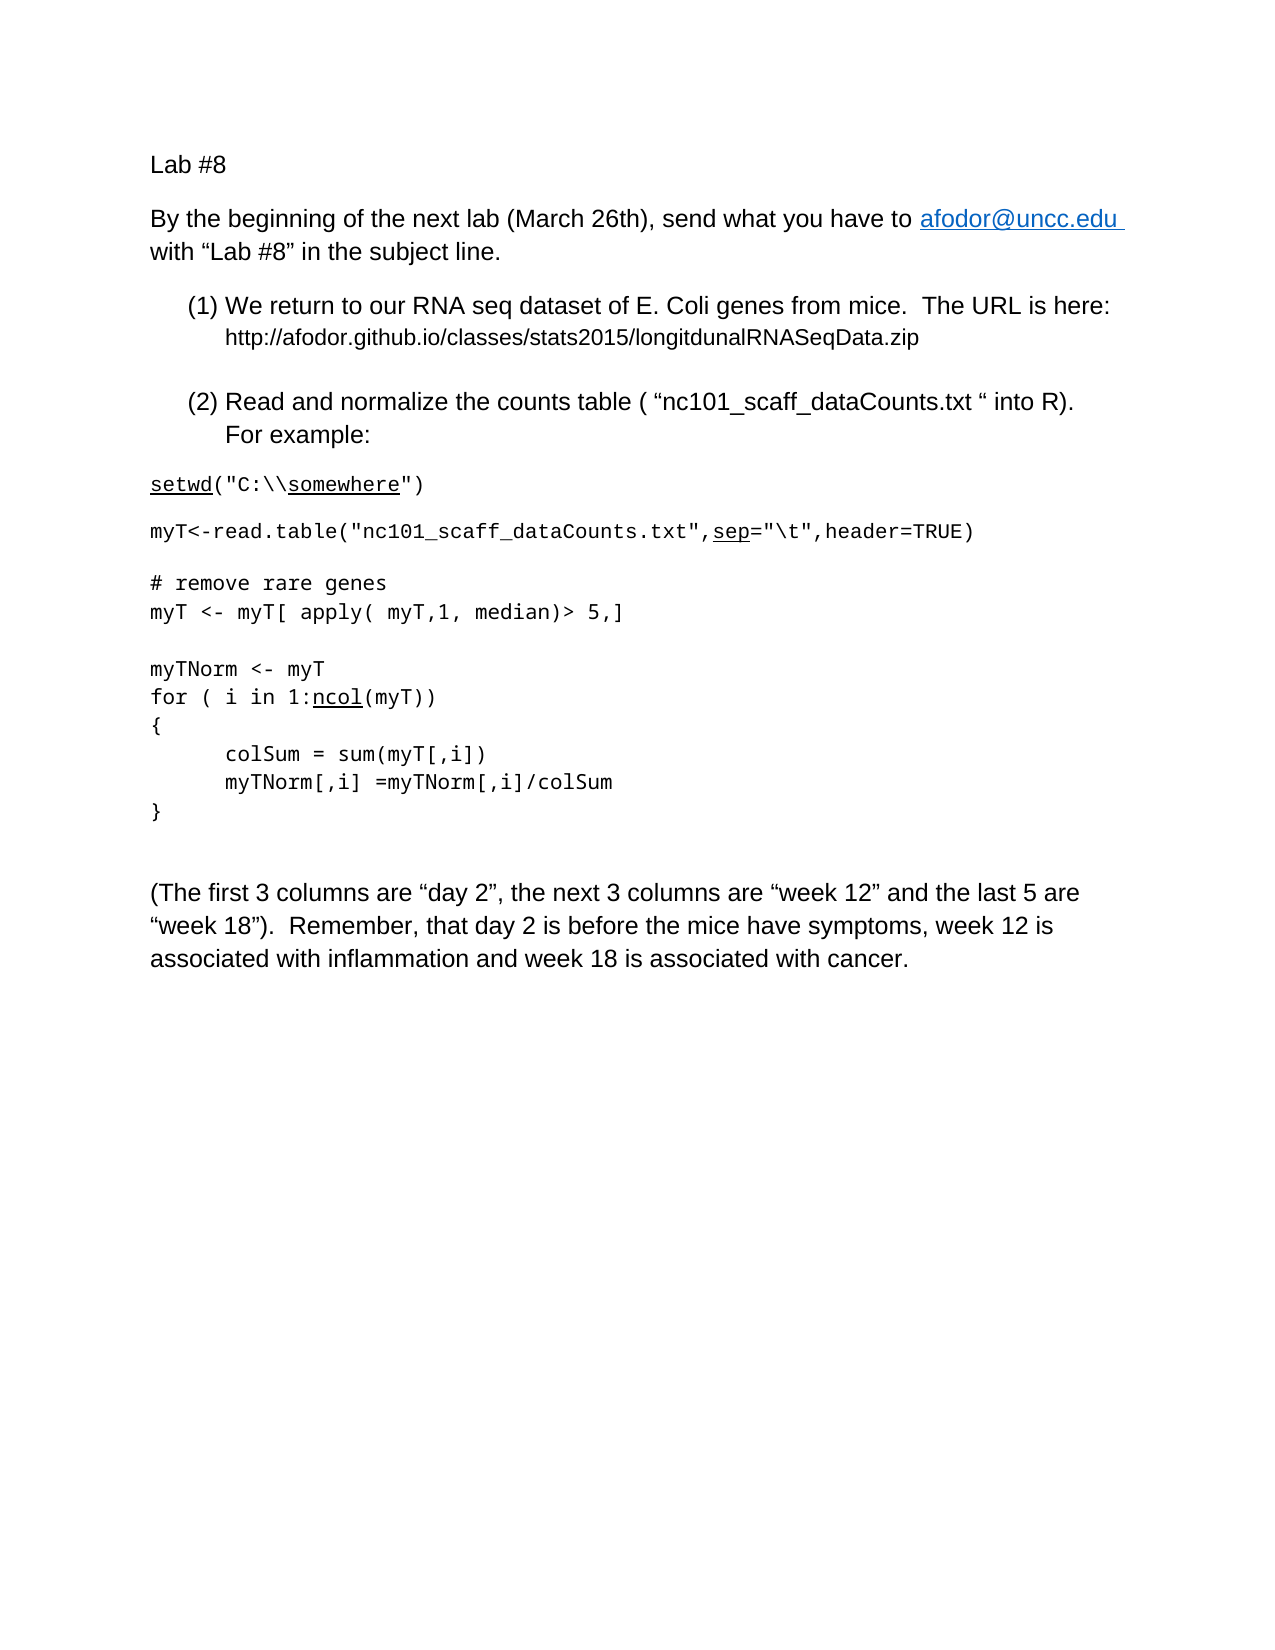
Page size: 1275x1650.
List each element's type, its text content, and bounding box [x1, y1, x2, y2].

text } [150, 796, 1125, 824]
text (The first 3 columns are “day 2”, the next 3 columns are “week 12” and the last 5 are “week 18”). Remember, that day 2 is before the mice have symptoms, week 12 is associated with inflammation and week 18 is associated with cancer. [150, 878, 1125, 973]
text for ( i in 1:ncol(myT)) [150, 682, 1125, 711]
text colSum = sum(myT[,i]) [150, 739, 1125, 767]
text Lab #8 [150, 150, 1125, 179]
text myT<-read.table("nc101_scaff_dataCounts.txt",sep="\t",header=TRUE) [150, 521, 1125, 545]
list http://afodor.github.io/classes/stats2015/longitdunalRNASeqData.zip [225, 324, 1125, 350]
text myT <- myT[ apply( myT,1, median)> 5,] [150, 597, 1125, 625]
text myTNorm <- myT [150, 654, 1125, 682]
text myTNorm[,i] =myTNorm[,i]/colSum [150, 767, 1125, 796]
list Read and normalize the counts table ( “nc101_scaff_dataCounts.txt “ into R). For example: [187, 387, 1125, 449]
text # remove rare genes [150, 568, 1125, 597]
text By the beginning of the next lab (March 26th), send what you have to afodor@uncc.edu with “Lab #8” in the subject line. [150, 204, 1125, 266]
text setwd("C:\\somewhere") [150, 474, 1125, 497]
text { [150, 711, 1125, 739]
list We return to our RNA seq dataset of E. Coli genes from mice. The URL is here: [187, 291, 1125, 319]
